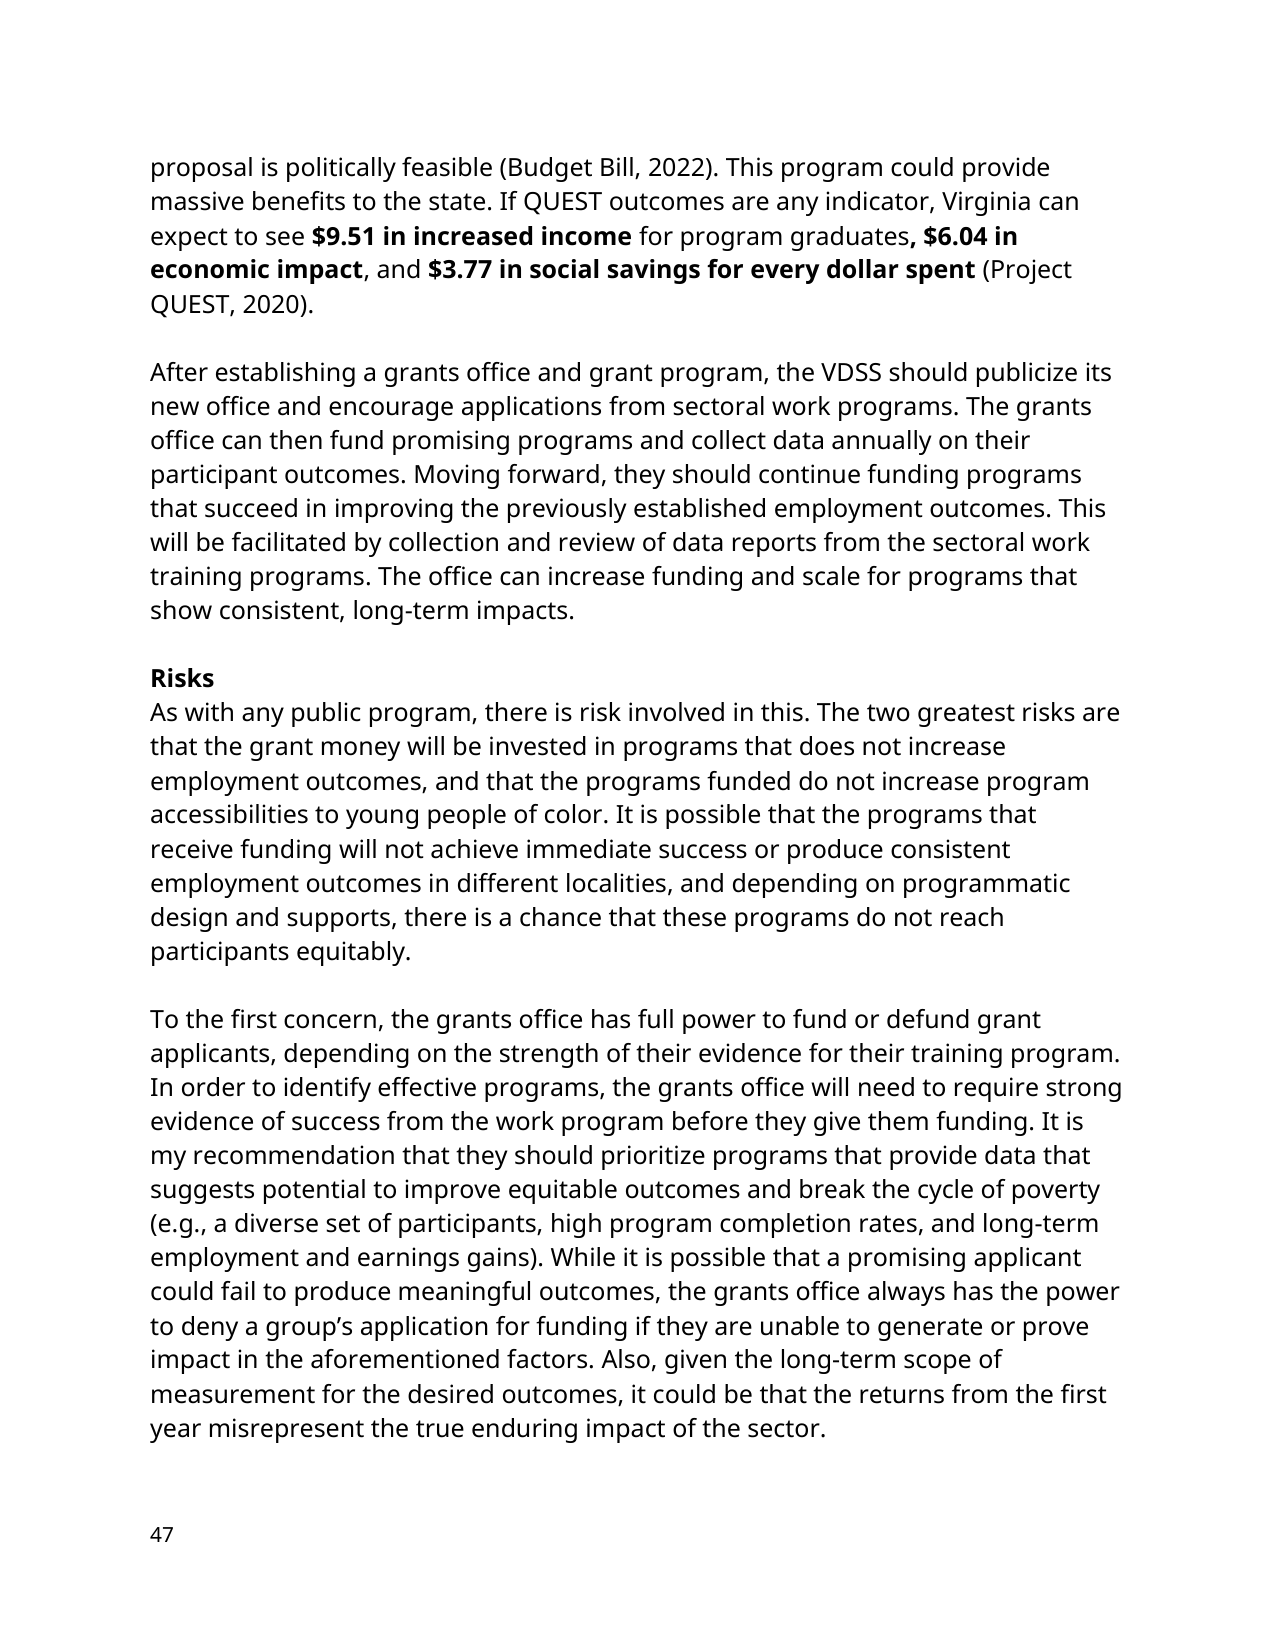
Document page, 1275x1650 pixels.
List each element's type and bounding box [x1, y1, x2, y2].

text [150, 150, 1125, 627]
text [150, 661, 1125, 1478]
